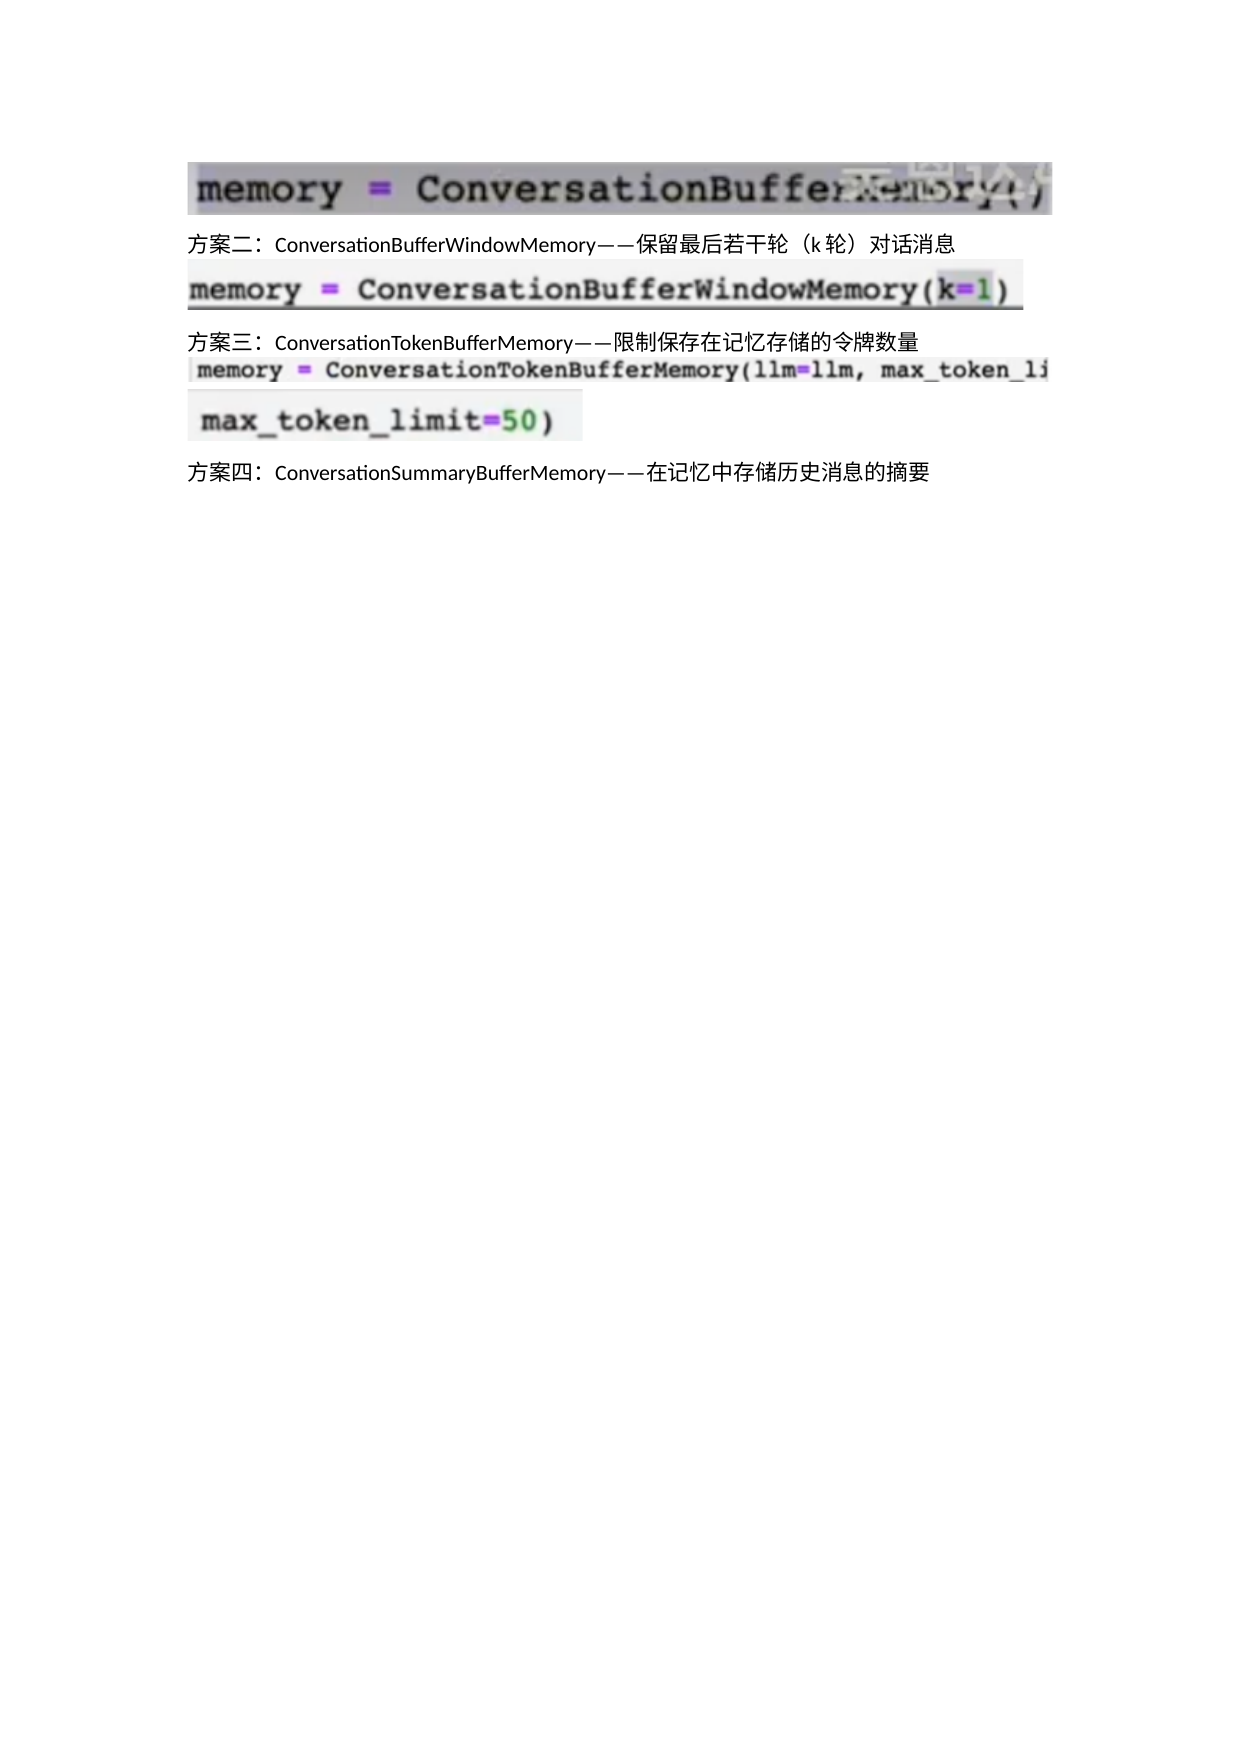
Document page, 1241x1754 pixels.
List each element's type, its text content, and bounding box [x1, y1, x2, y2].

picture [187, 357, 1052, 382]
picture [187, 162, 1053, 215]
picture [187, 259, 1024, 310]
list 方案二：ConversationBufferWindowMemory——保留最后若干轮（k轮）对话消息 [187, 227, 1053, 259]
picture [187, 389, 583, 441]
list 方案三：ConversationTokenBufferMemory——限制保存在记忆存储的令牌数量 [187, 324, 1053, 357]
list 方案四：ConversationSummaryBufferMemory——在记忆中存储历史消息的摘要 [187, 454, 1053, 487]
